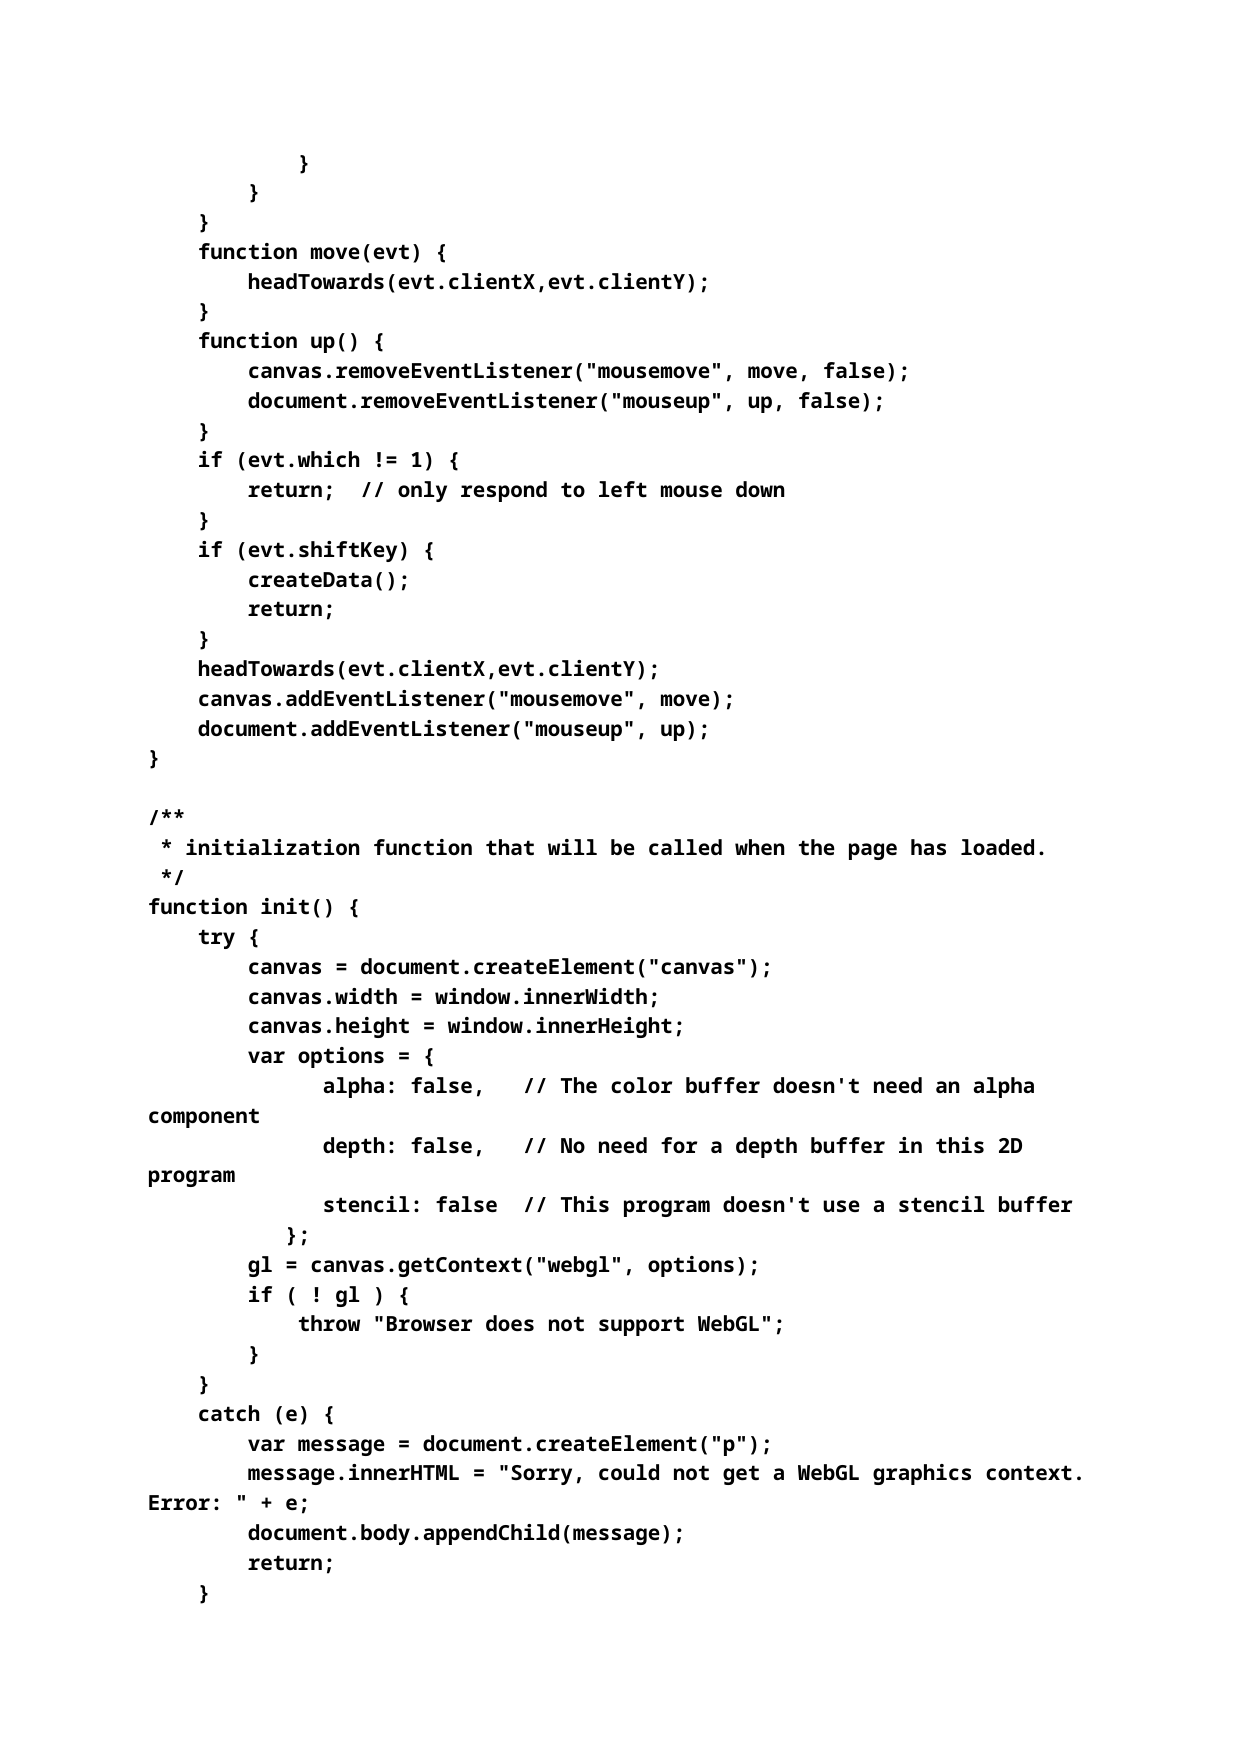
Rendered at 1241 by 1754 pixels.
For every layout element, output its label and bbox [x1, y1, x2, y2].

text [148, 148, 1093, 1606]
